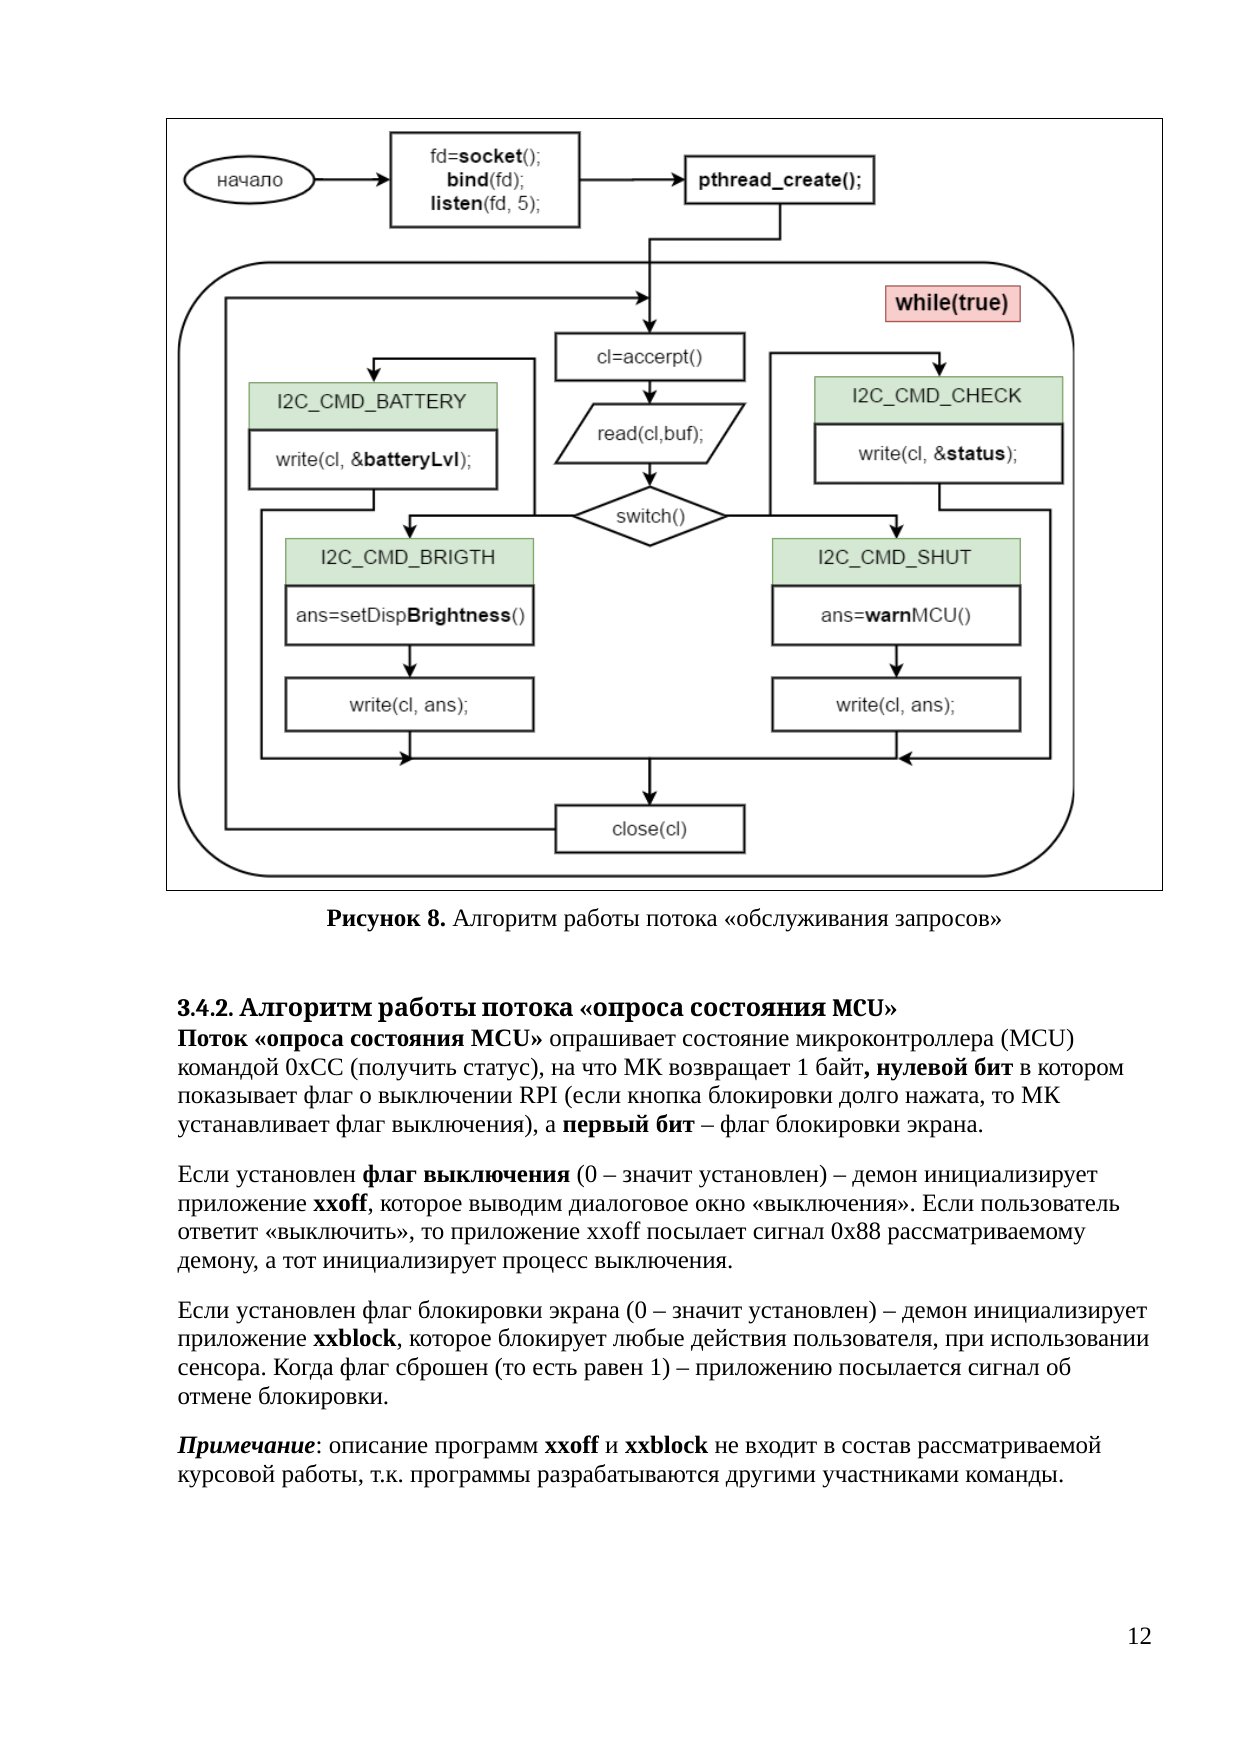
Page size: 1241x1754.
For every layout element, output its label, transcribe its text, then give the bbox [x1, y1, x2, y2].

text Рисунок 8. Алгоритм работы потока «обслуживания запросов» [177, 903, 1152, 932]
text Если установлен флаг блокировки экрана (0 – значит установлен) – демон инициализирует приложение xxblock, которое блокирует любые действия пользователя, при использовании сенсора. Когда флаг сброшен (то есть равен 1) – приложению посылается сигнал об отмене блокировки. [177, 1295, 1152, 1410]
table_header [167, 119, 1162, 890]
text Примечание: описание программ xxoff и xxblock не входит в состав рассматриваемой курсовой работы, т.к. программы разрабатываются другими участниками команды. [177, 1431, 1152, 1488]
subtitle 3.4.2. Алгоритм работы потока «опроса состояния MCU» [177, 994, 1152, 1023]
text Поток «опроса состояния MCU» опрашивает состояние микроконтроллера (MCU) командой 0xCC (получить статус), на что МК возвращает 1 байт, нулевой бит в котором показывает флаг о выключении RPI (если кнопка блокировки долго нажата, то МК устанавливает флаг выключения), а первый бит – флаг блокировки экрана. [177, 1023, 1152, 1138]
text Если установлен флаг выключения (0 – значит установлен) – демон инициализирует приложение xxoff, которое выводим диалоговое окно «выключения». Если пользователь ответит «выключить», то приложение xxoff посылает сигнал 0x88 рассматриваемому демону, а тот инициализирует процесс выключения. [177, 1159, 1152, 1274]
picture [177, 131, 1075, 878]
